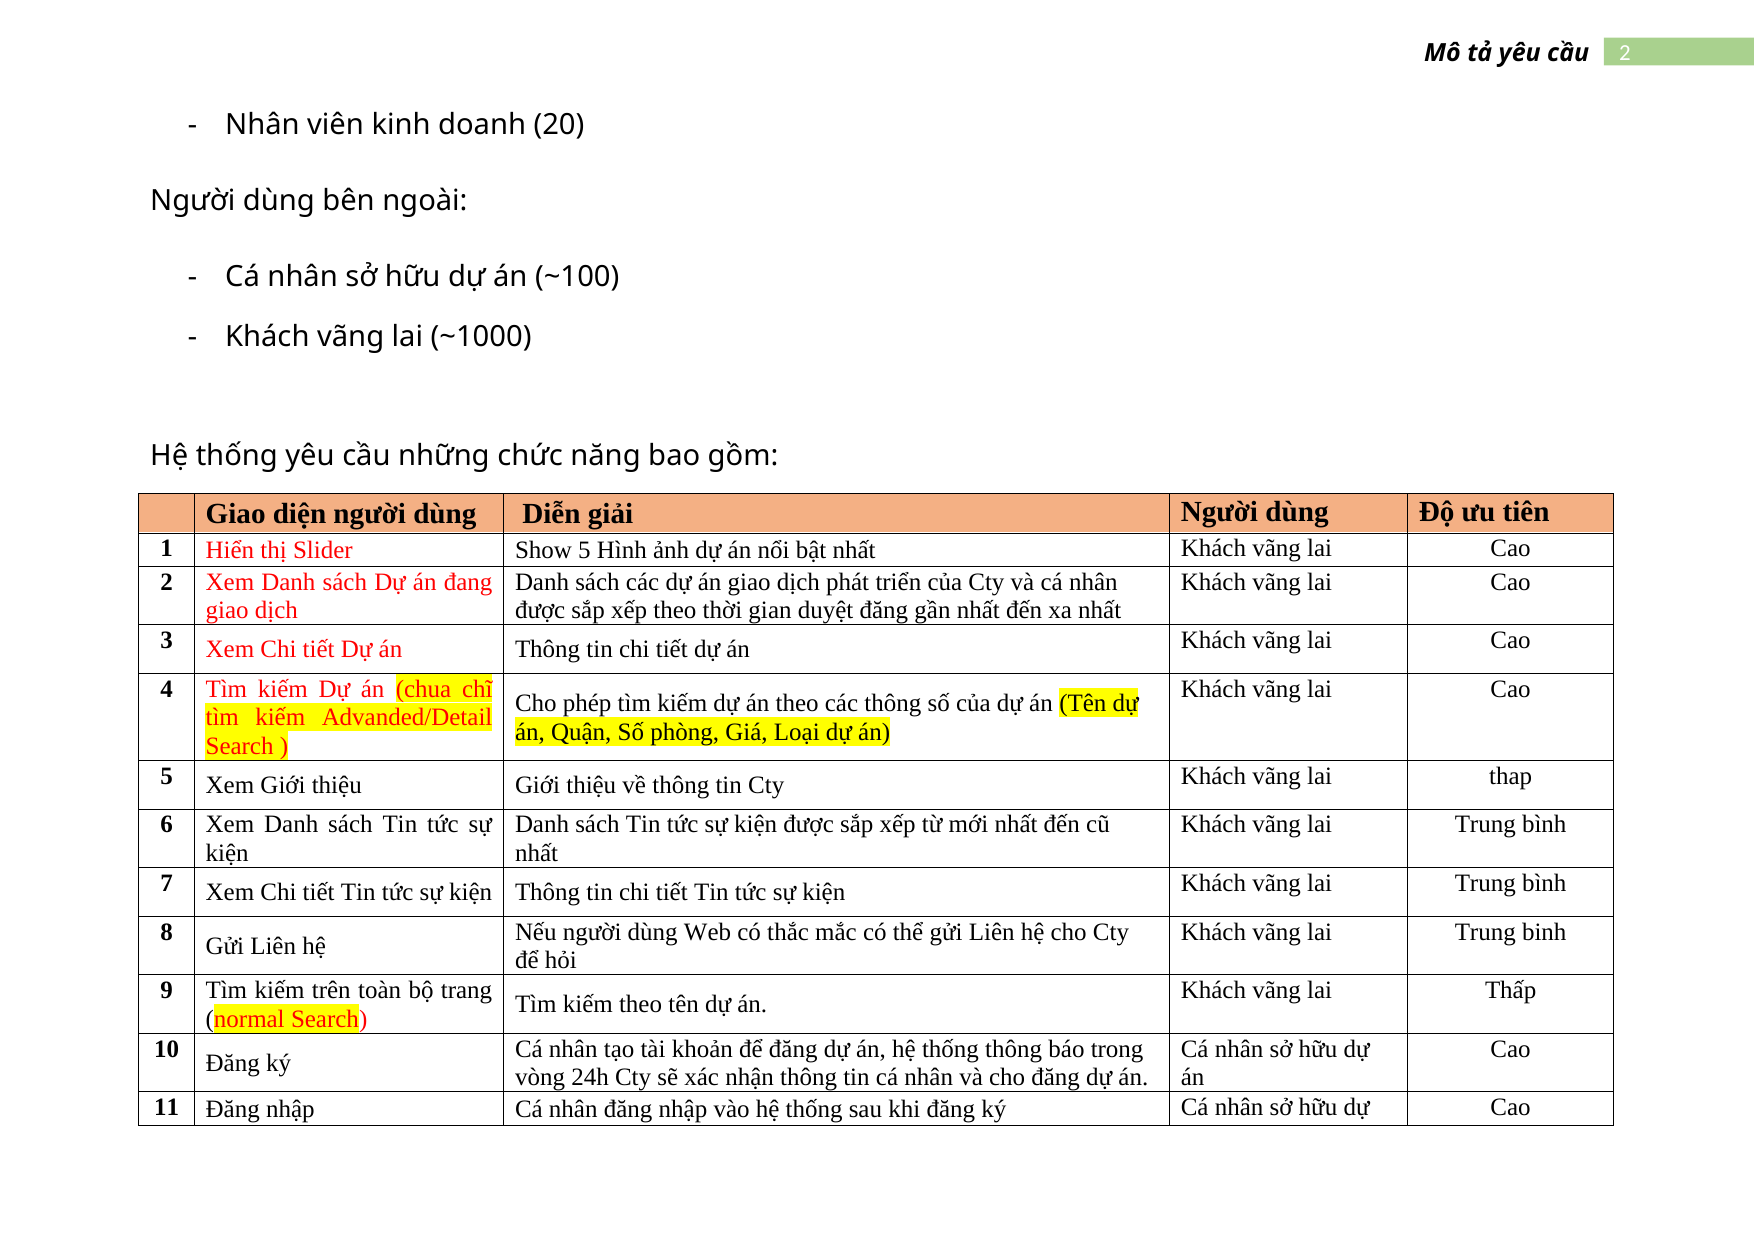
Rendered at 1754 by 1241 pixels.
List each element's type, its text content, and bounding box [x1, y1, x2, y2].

table_cell Khách vãng lai [1170, 674, 1407, 760]
table_cell Hiển thị Slider [195, 534, 503, 566]
table_cell Show 5 Hình ảnh dự án nổi bật nhất [504, 534, 1169, 566]
table_cell Cao [1408, 625, 1613, 673]
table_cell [504, 1092, 1169, 1124]
table_cell Danh sách Tin tức sự kiện được sắp xếp từ mới nhất đến cũ nhất [504, 810, 1169, 867]
table_cell 5 [139, 761, 194, 808]
table_cell Trung binh [1408, 917, 1613, 974]
table_cell Khách vãng lai [1170, 567, 1407, 624]
text Hệ thống yêu cầu những chức năng bao gồm: [150, 434, 1604, 473]
table_cell Thông tin chi tiết dự án [504, 625, 1169, 673]
table_cell 9 [139, 975, 194, 1033]
table_cell 7 [139, 868, 194, 916]
table_cell Xem Danh sách Dự án đang giao dịch [195, 567, 503, 624]
table_cell Cho phép tìm kiếm dự án theo các thông số của dự án (Tên dự án, Quận, Số phòng, Giá, Loại dự án) [504, 674, 1169, 760]
table_cell Thông tin chi tiết Tin tức sự kiện [504, 868, 1169, 916]
list Cá nhân sở hữu dự án (~100) [187, 255, 1604, 295]
table_cell 10 [139, 1034, 194, 1091]
table_cell 6 [139, 810, 194, 867]
table_cell Xem Danh sách Tin tức sự kiện [195, 810, 503, 867]
table_cell Khách vãng lai [1170, 625, 1407, 673]
table_cell Cao [1408, 1092, 1613, 1124]
table_cell 11 [139, 1092, 194, 1124]
table_cell 1 [139, 534, 194, 566]
table_cell Danh sách các dự án giao dịch phát triển của Cty và cá nhân được sắp xếp theo thời gian duyệt đăng gần nhất đến xa nhất [504, 567, 1169, 624]
table_cell Cao [1408, 567, 1613, 624]
table_cell Cao [1408, 534, 1613, 566]
list Khách vãng lai (~1000) [187, 315, 1604, 354]
table_cell 8 [139, 917, 194, 974]
list Nhân viên kinh doanh (20) [187, 103, 1604, 143]
table_cell Đăng ký [195, 1034, 503, 1091]
table_cell Khách vãng lai [1170, 975, 1407, 1033]
table_cell Cao [1408, 674, 1613, 760]
text Người dùng bên ngoài: [150, 179, 1604, 219]
table_cell Khách vãng lai [1170, 761, 1407, 808]
table_header [139, 494, 194, 532]
table_cell 3 [139, 625, 194, 673]
table_header Độ ưu tiên [1408, 494, 1613, 532]
table_cell Nếu người dùng Web có thắc mắc có thể gửi Liên hệ cho Cty để hỏi [504, 917, 1169, 974]
table_cell Khách vãng lai [1170, 868, 1407, 916]
table_cell Cá nhân tạo tài khoản để đăng dự án, hệ thống thông báo trong vòng 24h Cty sẽ xác nhận thông tin cá nhân và cho đăng dự án. [504, 1034, 1169, 1091]
table_cell Cá nhân sở hữu dự án [1170, 1034, 1407, 1091]
table_cell 4 [139, 674, 194, 760]
table_header Giao diện người dùng [195, 494, 503, 532]
table_cell Khách vãng lai [1170, 810, 1407, 867]
table_cell Xem Giới thiệu [195, 761, 503, 808]
table_cell Xem Chi tiết Dự án [195, 625, 503, 673]
table_cell Tìm kiếm Dự án (chua chĩ tìm kiếm Advanded/Detail Search ) [195, 674, 503, 760]
table_cell 2 [139, 567, 194, 624]
table_header Người dùng [1170, 494, 1407, 532]
table_header Diễn giải [504, 494, 1169, 532]
table_cell Tìm kiếm theo tên dự án. [504, 975, 1169, 1033]
table_cell Cao [1408, 1034, 1613, 1091]
table_cell Giới thiệu về thông tin Cty [504, 761, 1169, 808]
table_cell Khách vãng lai [1170, 917, 1407, 974]
table_cell Đăng nhập [195, 1092, 503, 1124]
table_cell Khách vãng lai [1170, 534, 1407, 566]
table_cell Trung bình [1408, 810, 1613, 867]
table_cell Xem Chi tiết Tin tức sự kiện [195, 868, 503, 916]
table_cell Thấp [1408, 975, 1613, 1033]
table_cell thap [1408, 761, 1613, 808]
table_cell Tìm kiếm trên toàn bộ trang (normal Search) [195, 975, 503, 1033]
table_cell Trung bình [1408, 868, 1613, 916]
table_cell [1170, 1092, 1407, 1124]
table_cell Gửi Liên hệ [195, 917, 503, 974]
